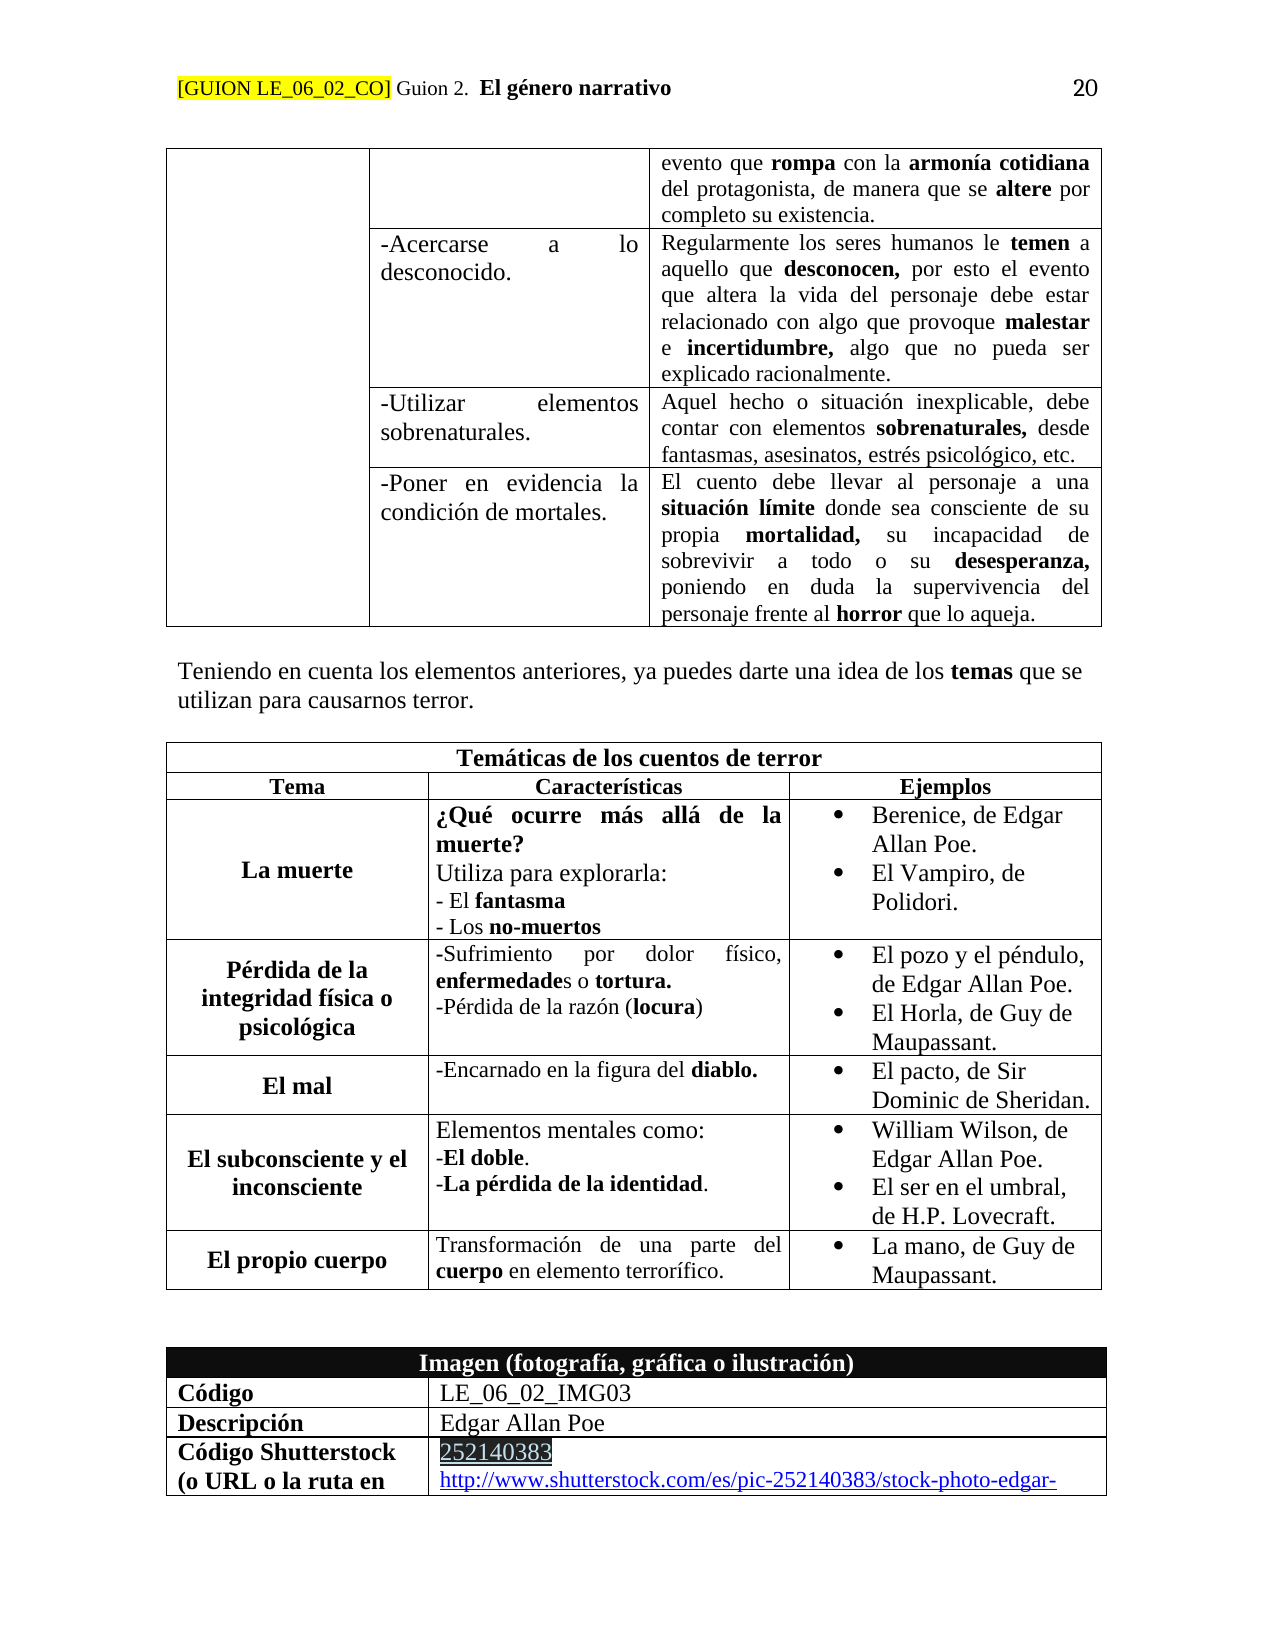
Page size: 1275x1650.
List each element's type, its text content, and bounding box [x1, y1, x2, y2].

table_cell -Acercarse a lo desconocido. [370, 229, 649, 387]
table_cell La mano, de Guy de Maupassant. [790, 1231, 1101, 1288]
table_cell -Poner en evidencia la condición de mortales. [370, 468, 649, 626]
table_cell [370, 149, 649, 228]
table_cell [650, 149, 1101, 228]
table_cell El pozo y el péndulo, de Edgar Allan Poe. El Horla, de Guy de Maupassant. [790, 940, 1101, 1055]
table_cell El propio cuerpo [167, 1231, 428, 1288]
table_cell El mal [167, 1056, 428, 1114]
table_cell LE_06_02_IMG03 [429, 1378, 1106, 1407]
table_cell La muerte [167, 800, 428, 939]
table_cell Transformación de una parte del cuerpo en elemento terrorífico. [429, 1231, 789, 1288]
table_header Imagen (fotografía, gráfica o ilustración) [167, 1348, 1106, 1377]
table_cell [167, 1438, 428, 1495]
table_cell -Utilizar elementos sobrenaturales. [370, 388, 649, 467]
table_cell Descripción [167, 1408, 428, 1436]
table_cell Regularmente los seres humanos le temen a aquello que desconocen, por esto el evento que altera la vida del personaje debe estar relacionado con algo que provoque malestar e incertidumbre, algo que no pueda ser explicado racionalmente. [650, 229, 1101, 387]
table_cell Ejemplos [790, 773, 1101, 799]
table_cell Código [167, 1378, 428, 1407]
table_cell El subconsciente y el inconsciente [167, 1115, 428, 1230]
table_cell Berenice, de Edgar Allan Poe. El Vampiro, de Polidori. [790, 800, 1101, 939]
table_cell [429, 1438, 1106, 1495]
table_cell Tema [167, 773, 428, 799]
text Teniendo en cuenta los elementos anteriores, ya puedes darte una idea de los temas que se utilizan para causarnos terror. [177, 656, 1098, 713]
table_cell Elementos mentales como: -El doble. -La pérdida de la identidad. [429, 1115, 789, 1230]
table_cell Características [429, 773, 789, 799]
table_cell William Wilson, de Edgar Allan Poe. El ser en el umbral, de H.P. Lovecraft. [790, 1115, 1101, 1230]
table_cell ¿Qué ocurre más allá de la muerte? Utiliza para explorarla: - El fantasma - Los no-muertos [429, 800, 789, 939]
table_cell -Sufrimiento por dolor físico, enfermedades o tortura. -Pérdida de la razón (locura) [429, 940, 789, 1055]
table_cell El cuento debe llevar al personaje a una situación límite donde sea consciente de su propia mortalidad, su incapacidad de sobrevivir a todo o su desesperanza, poniendo en duda la supervivencia del personaje frente al horror que lo aqueja. [650, 468, 1101, 626]
table_cell El pacto, de Sir Dominic de Sheridan. [790, 1056, 1101, 1114]
table_header Temáticas de los cuentos de terror [167, 743, 1101, 772]
table_cell Pérdida de la integridad física o psicológica [167, 940, 428, 1055]
table_cell -Encarnado en la figura del diablo. [429, 1056, 789, 1114]
table_cell Edgar Allan Poe [429, 1408, 1106, 1436]
table_cell Aquel hecho o situación inexplicable, debe contar con elementos sobrenaturales, desde fantasmas, asesinatos, estrés psicológico, etc. [650, 388, 1101, 467]
